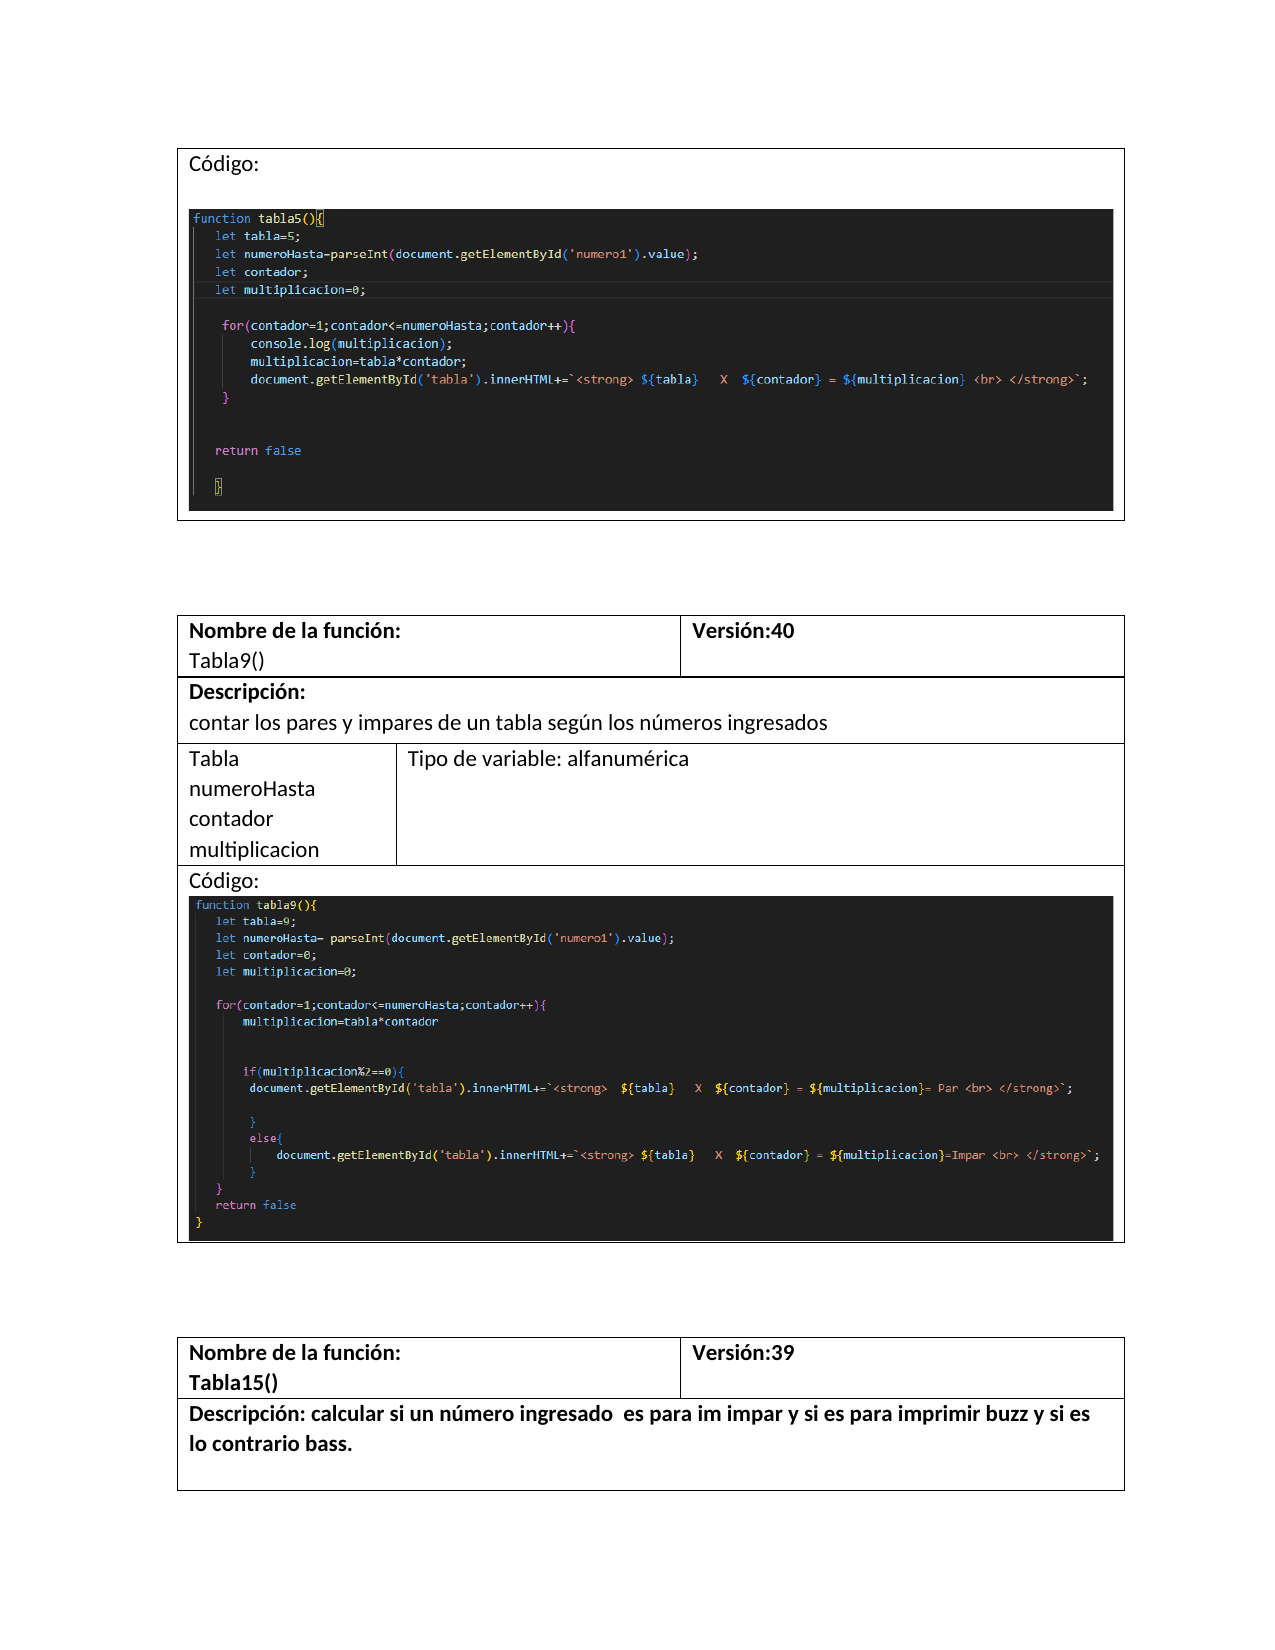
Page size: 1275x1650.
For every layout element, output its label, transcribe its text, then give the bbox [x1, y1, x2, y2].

table_header Nombre de la función: Tabla9() [178, 616, 680, 676]
table_cell Tipo de variable: alfanumérica [397, 744, 1124, 865]
table_header Nombre de la función: Tabla15() [178, 1338, 680, 1398]
table_cell Descripción: contar los pares y impares de un tabla según los números ingresados [178, 678, 1124, 743]
table_cell Código: [178, 866, 1124, 1242]
picture [188, 896, 1114, 1241]
table_header Versión:39 [681, 1338, 1124, 1398]
table_cell Descripción: calcular si un número ingresado es para im impar y si es para imprimir buzz y si es lo contrario bass. [178, 1399, 1124, 1490]
picture [188, 209, 1114, 511]
table_cell Código: [178, 149, 1124, 520]
table_header Versión:40 [681, 616, 1124, 676]
table_cell Tabla numeroHasta contador multiplicacion [178, 744, 396, 865]
